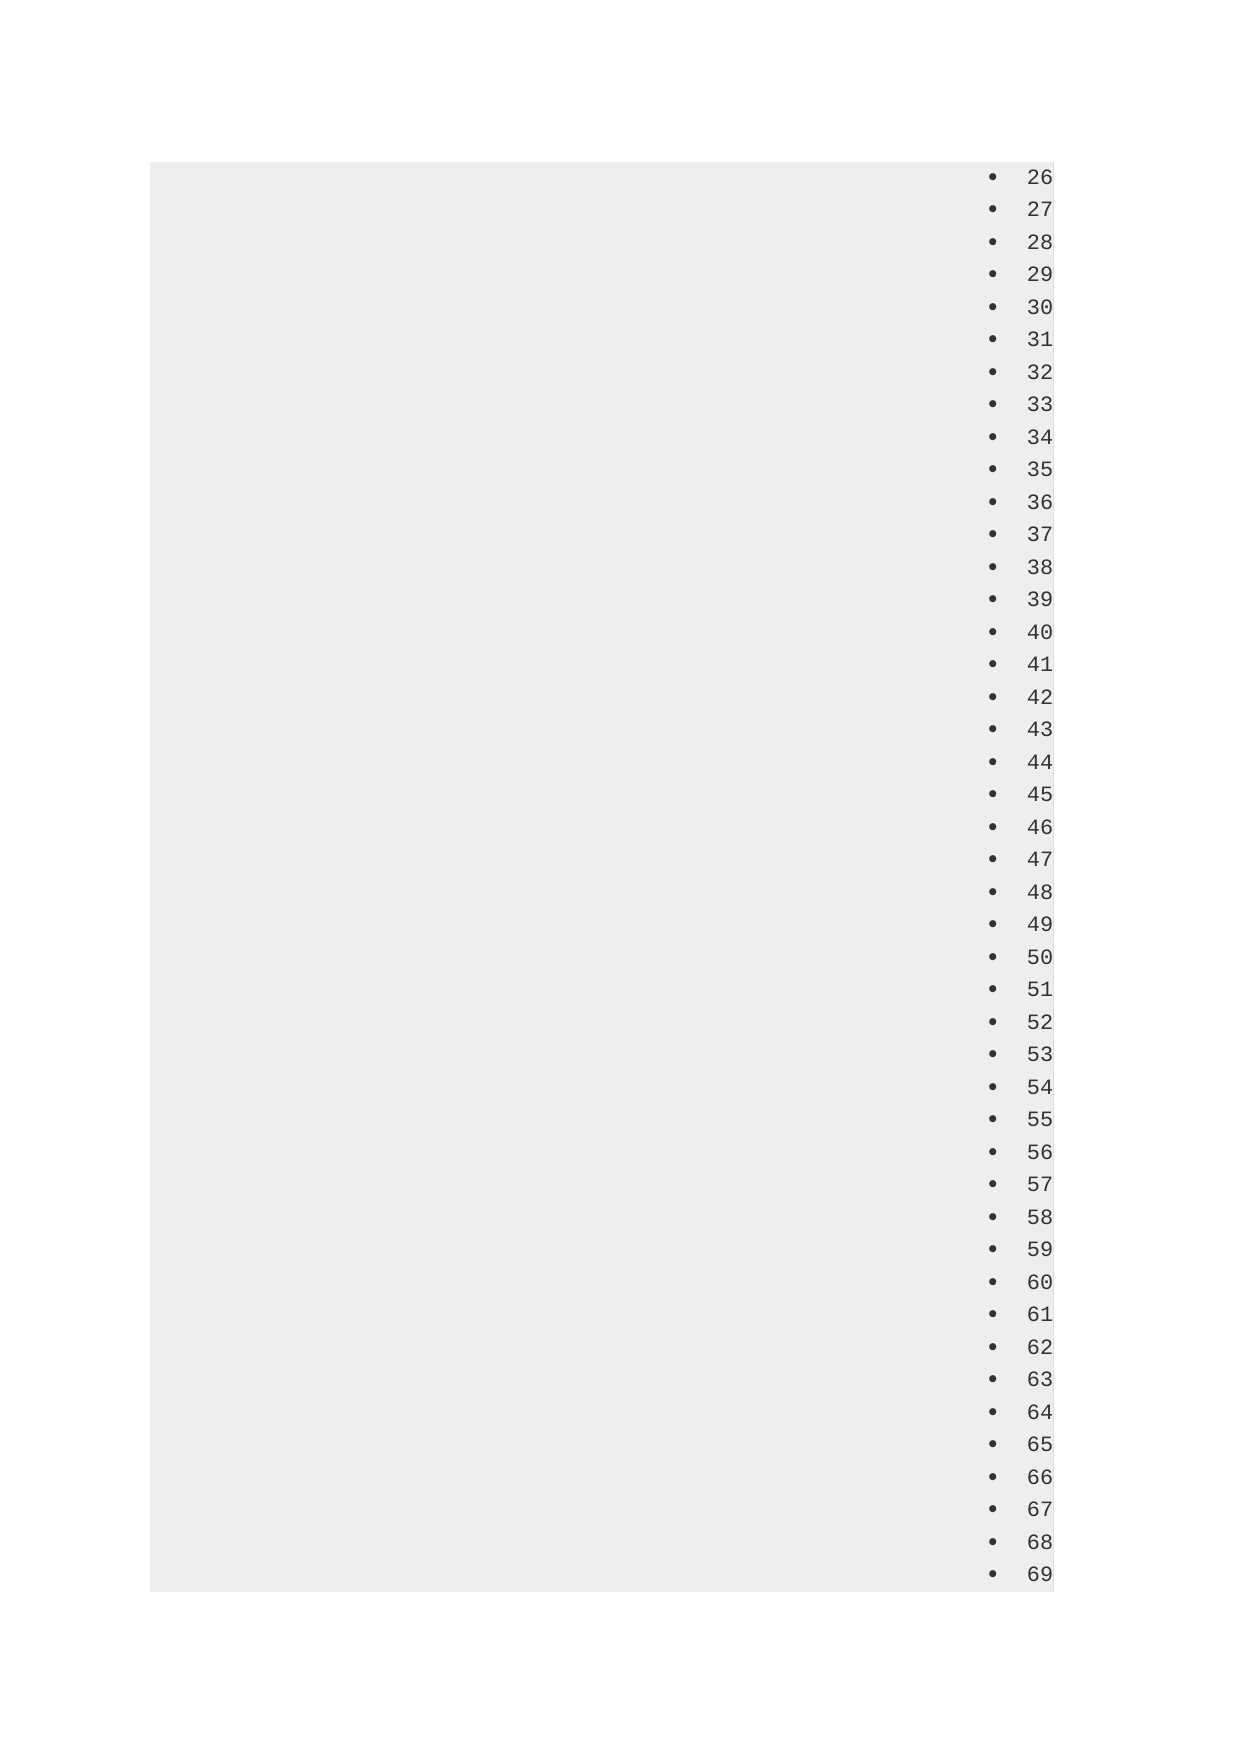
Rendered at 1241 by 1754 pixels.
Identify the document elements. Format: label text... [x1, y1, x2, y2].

list 61 [150, 1299, 1053, 1332]
list 26 [150, 162, 1053, 194]
list 35 [150, 454, 1053, 487]
list 49 [150, 909, 1053, 942]
list 59 [150, 1234, 1053, 1267]
list 64 [150, 1397, 1053, 1429]
list 39 [150, 584, 1053, 617]
list 48 [150, 877, 1053, 909]
list 52 [150, 1007, 1053, 1039]
list 67 [150, 1494, 1053, 1527]
list 66 [150, 1462, 1053, 1494]
list 36 [150, 487, 1053, 519]
list 65 [150, 1429, 1053, 1462]
list 44 [150, 747, 1053, 779]
list 46 [150, 812, 1053, 844]
list 53 [150, 1039, 1053, 1072]
list 60 [150, 1267, 1053, 1299]
list 38 [150, 552, 1053, 584]
list 55 [150, 1104, 1053, 1137]
list 51 [150, 974, 1053, 1007]
list 43 [150, 714, 1053, 747]
list 45 [150, 779, 1053, 812]
list 54 [150, 1072, 1053, 1104]
list 29 [150, 259, 1053, 292]
list 62 [150, 1332, 1053, 1364]
list 50 [150, 942, 1053, 974]
list 41 [150, 649, 1053, 682]
list 34 [150, 422, 1053, 454]
list 63 [150, 1364, 1053, 1397]
list 69 [150, 1559, 1053, 1592]
list 42 [150, 682, 1053, 714]
list 37 [150, 519, 1053, 552]
list 68 [150, 1527, 1053, 1559]
list 33 [150, 389, 1053, 422]
list 32 [150, 357, 1053, 389]
list 27 [150, 194, 1053, 227]
list 57 [150, 1169, 1053, 1202]
list 58 [150, 1202, 1053, 1234]
list 40 [150, 617, 1053, 649]
list 56 [150, 1137, 1053, 1169]
list 28 [150, 227, 1053, 259]
list 47 [150, 844, 1053, 877]
list 30 [150, 292, 1053, 324]
list 31 [150, 324, 1053, 357]
